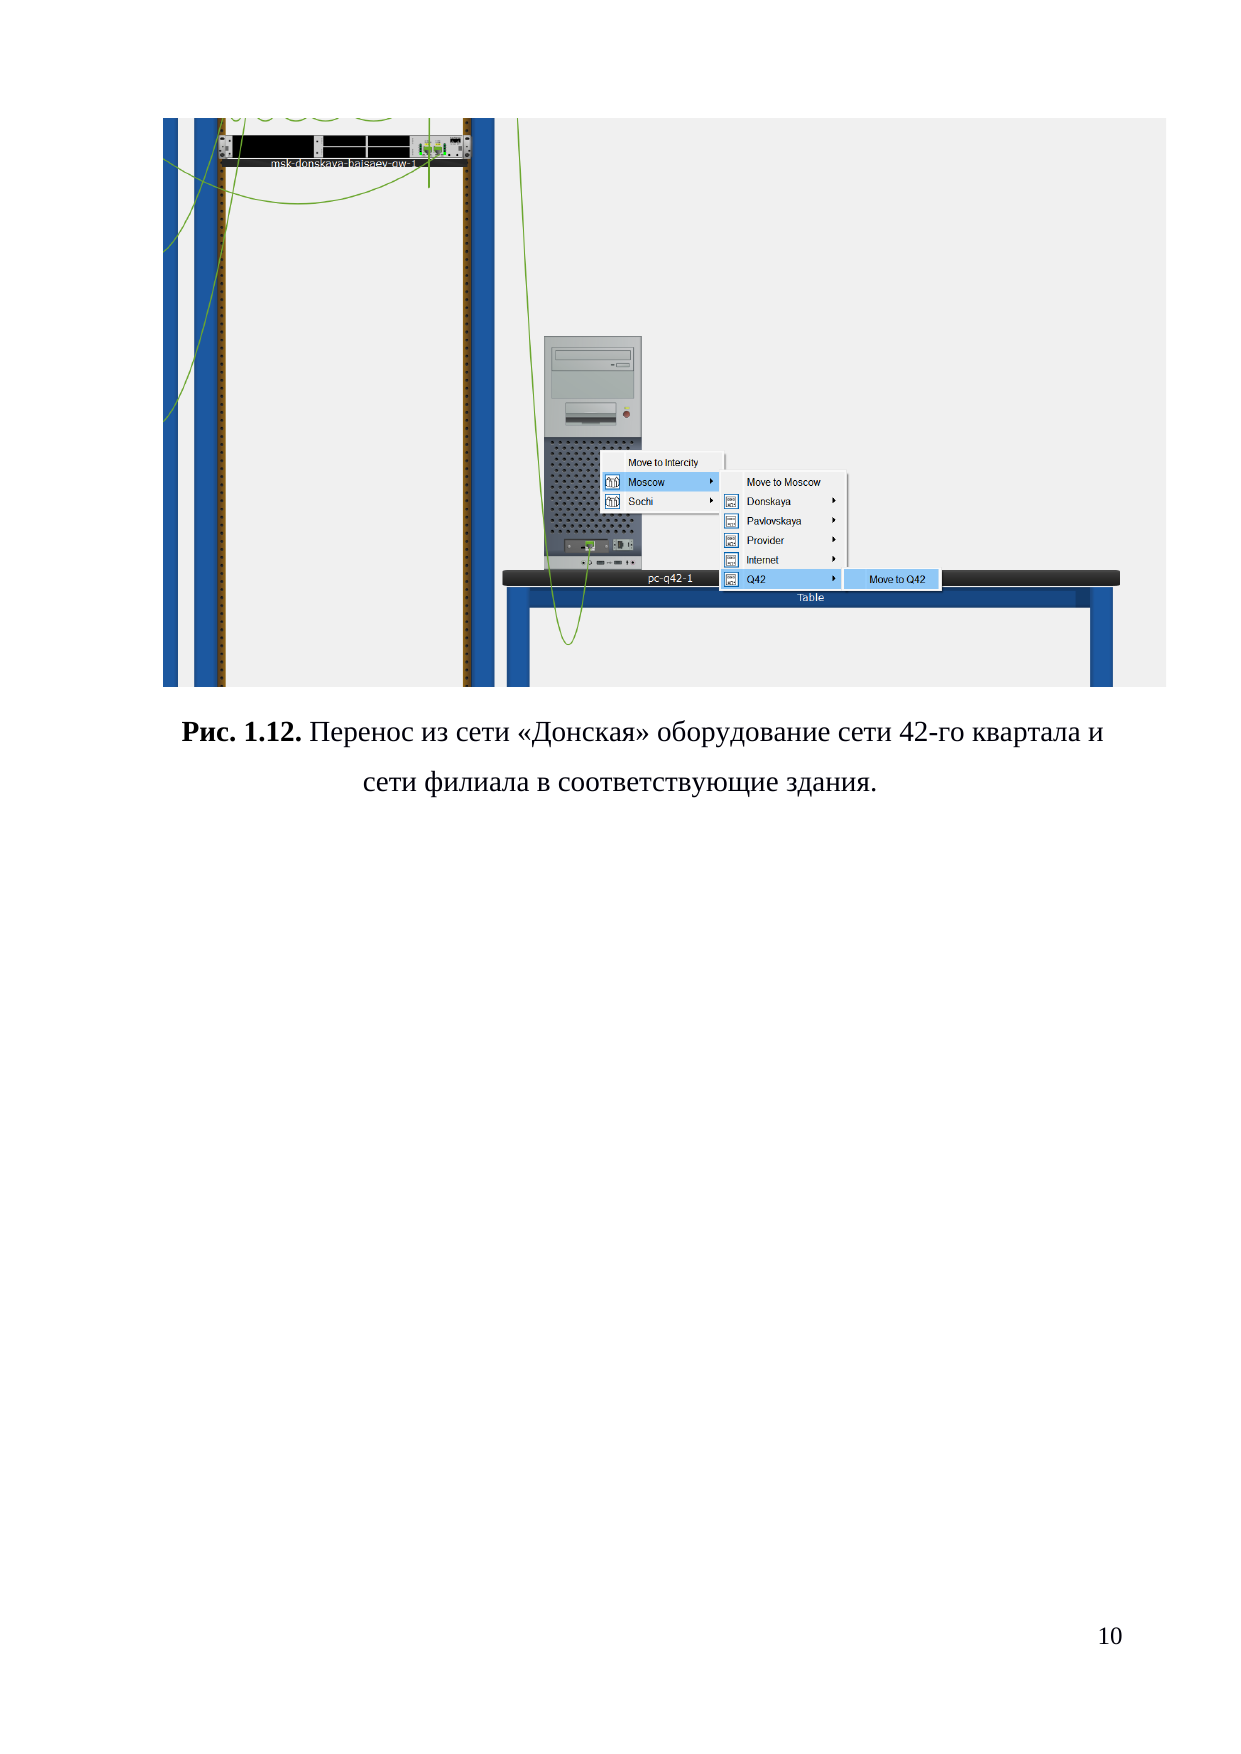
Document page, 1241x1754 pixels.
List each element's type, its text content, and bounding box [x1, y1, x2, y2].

picture [163, 118, 1167, 687]
text Рис. 1.12. Перенос из сети «Донская» оборудование сети 42-го квартала и сети филиала в соответствующие здания. [118, 714, 1122, 798]
